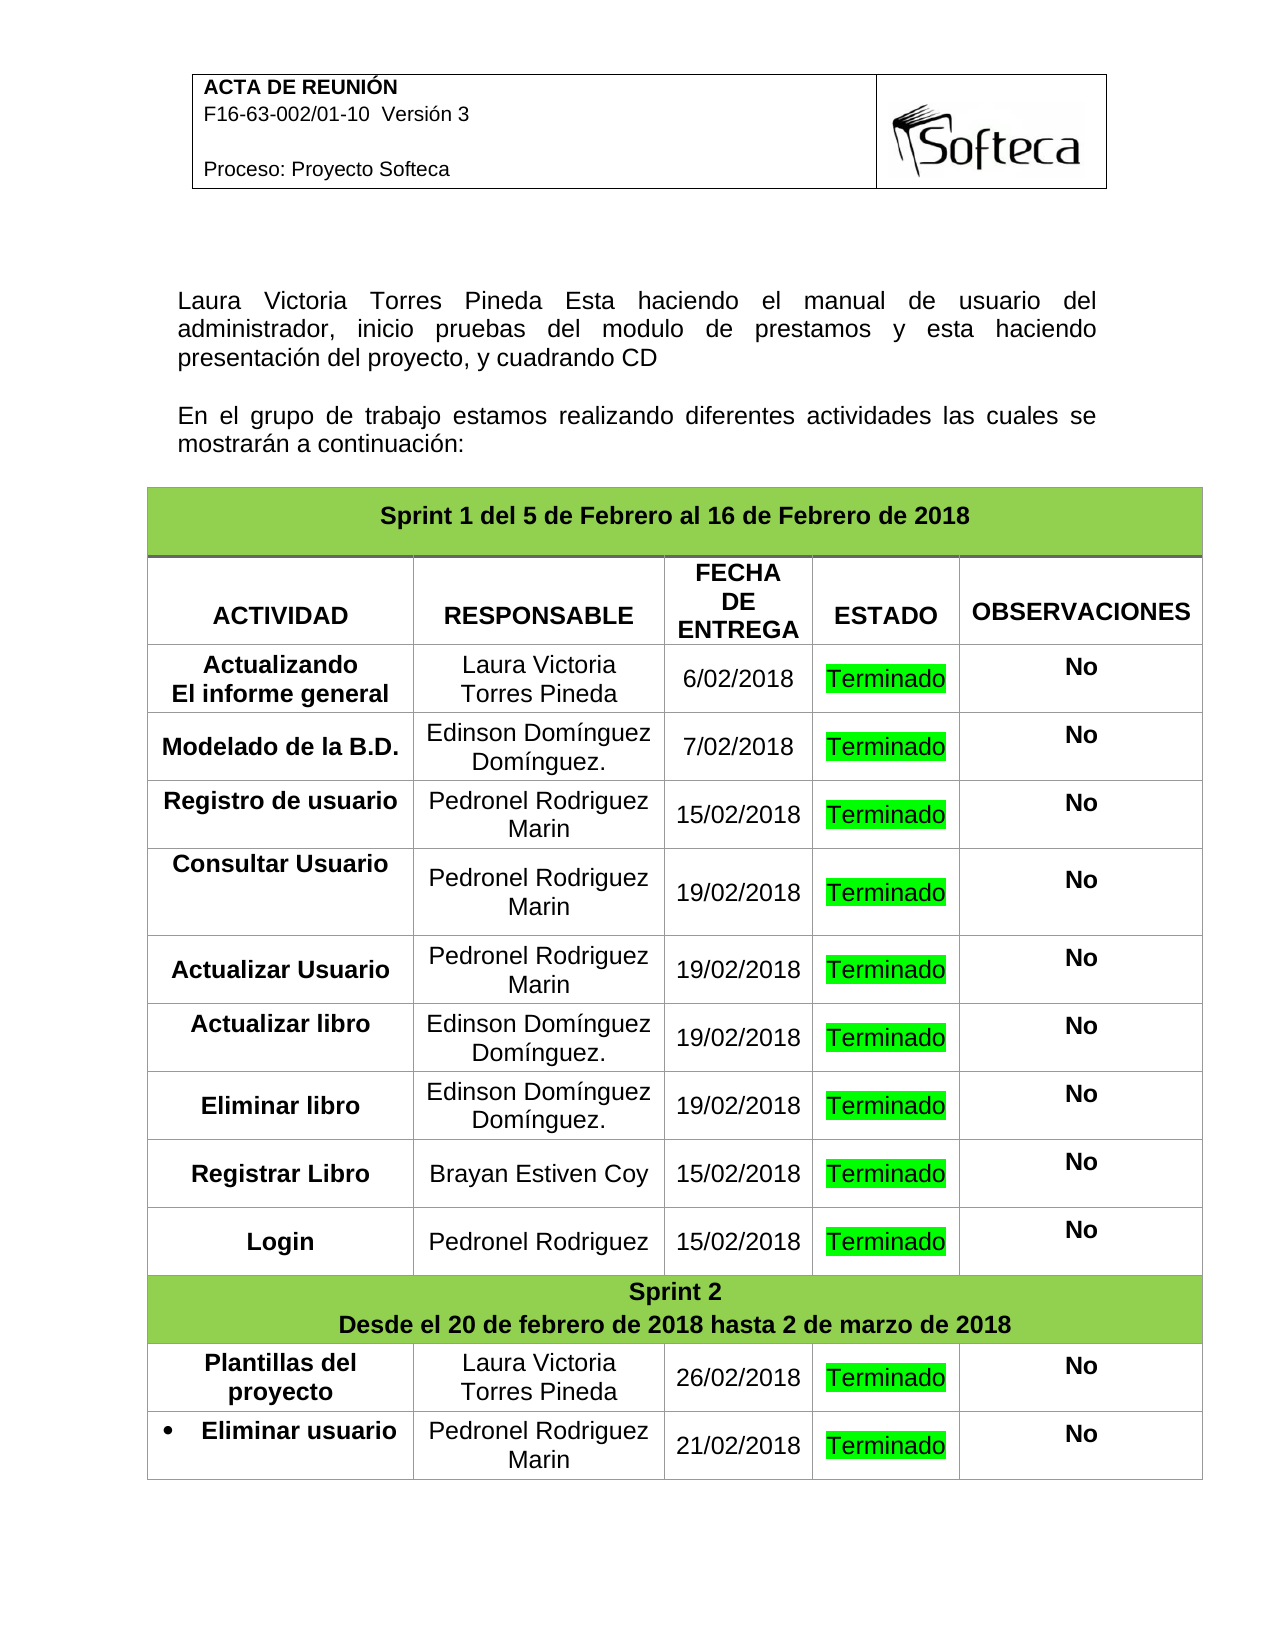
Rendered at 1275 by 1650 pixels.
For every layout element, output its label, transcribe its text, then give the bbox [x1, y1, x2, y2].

table_cell Terminado [813, 1208, 959, 1275]
table_cell Registrar Libro [148, 1140, 413, 1207]
table_cell 19/02/2018 [665, 936, 812, 1003]
table_cell OBSERVACIONES [960, 558, 1202, 644]
table_cell No [960, 1140, 1202, 1207]
table_cell Laura Victoria Torres Pineda [414, 1344, 664, 1411]
table_cell 26/02/2018 [665, 1344, 812, 1411]
table_cell Registro de usuario [148, 781, 413, 848]
table_cell No [960, 936, 1202, 1003]
table_cell Terminado [813, 1004, 959, 1071]
table_cell Terminado [813, 781, 959, 848]
table_cell FECHA DE ENTREGA [665, 558, 812, 644]
table_cell Consultar Usuario [148, 849, 413, 935]
table_cell 15/02/2018 [665, 1140, 812, 1207]
table_cell 19/02/2018 [665, 849, 812, 935]
table_cell Sprint 2 Desde el 20 de febrero de 2018 hasta 2 de marzo de 2018 [148, 1276, 1202, 1343]
table_cell 15/02/2018 [665, 781, 812, 848]
table_cell Terminado [813, 645, 959, 712]
table_cell Eliminar usuario [148, 1412, 413, 1478]
table_cell 6/02/2018 [665, 645, 812, 712]
table_cell No [960, 713, 1202, 780]
table_cell No [960, 781, 1202, 848]
table_cell Pedronel Rodriguez Marin [414, 1412, 664, 1478]
table_cell No [960, 1004, 1202, 1071]
table_cell Actualizando El informe general [148, 645, 413, 712]
table_cell No [960, 1208, 1202, 1275]
text En el grupo de trabajo estamos realizando diferentes actividades las cuales se mostrarán a continuación: [177, 401, 1098, 458]
table_cell Edinson Domínguez Domínguez. [414, 1072, 664, 1139]
table_cell Actualizar libro [148, 1004, 413, 1071]
table_cell 19/02/2018 [665, 1004, 812, 1071]
table_cell RESPONSABLE [414, 558, 664, 644]
table_cell No [960, 849, 1202, 935]
table_cell 15/02/2018 [665, 1208, 812, 1275]
table_cell No [960, 1072, 1202, 1139]
table_cell Terminado [813, 713, 959, 780]
table_cell No [960, 1344, 1202, 1411]
table_cell Terminado [813, 1072, 959, 1139]
table_cell Login [148, 1208, 413, 1275]
table_cell Pedronel Rodriguez [414, 1208, 664, 1275]
table_cell ESTADO [813, 558, 959, 644]
table_cell Pedronel Rodriguez Marin [414, 849, 664, 935]
table_cell Terminado [813, 1140, 959, 1207]
table_cell Terminado [813, 936, 959, 1003]
table_cell Terminado [813, 1412, 959, 1478]
table_header Sprint 1 del 5 de Febrero al 16 de Febrero de 2018 [148, 488, 1202, 555]
table_cell Laura Victoria Torres Pineda [414, 645, 664, 712]
table_cell Plantillas del proyecto [148, 1344, 413, 1411]
table_cell Edinson Domínguez Domínguez. [414, 713, 664, 780]
table_cell ACTIVIDAD [148, 558, 413, 644]
table_cell Pedronel Rodriguez Marin [414, 781, 664, 848]
table_cell No [960, 645, 1202, 712]
table_cell No [960, 1412, 1202, 1478]
table_cell 21/02/2018 [665, 1412, 812, 1478]
table_cell Edinson Domínguez Domínguez. [414, 1004, 664, 1071]
table_cell Terminado [813, 1344, 959, 1411]
picture [888, 102, 1095, 178]
table_cell Eliminar libro [148, 1072, 413, 1139]
table_cell Modelado de la B.D. [148, 713, 413, 780]
table_cell Pedronel Rodriguez Marin [414, 936, 664, 1003]
table_cell 19/02/2018 [665, 1072, 812, 1139]
table_cell Brayan Estiven Coy [414, 1140, 664, 1207]
text Laura Victoria Torres Pineda Esta haciendo el manual de usuario del administrador, inicio pruebas del modulo de prestamos y esta haciendo presentación del proyecto, y cuadrando CD [177, 286, 1098, 372]
table_cell Terminado [813, 849, 959, 935]
table_cell 7/02/2018 [665, 713, 812, 780]
table_cell Actualizar Usuario [148, 936, 413, 1003]
